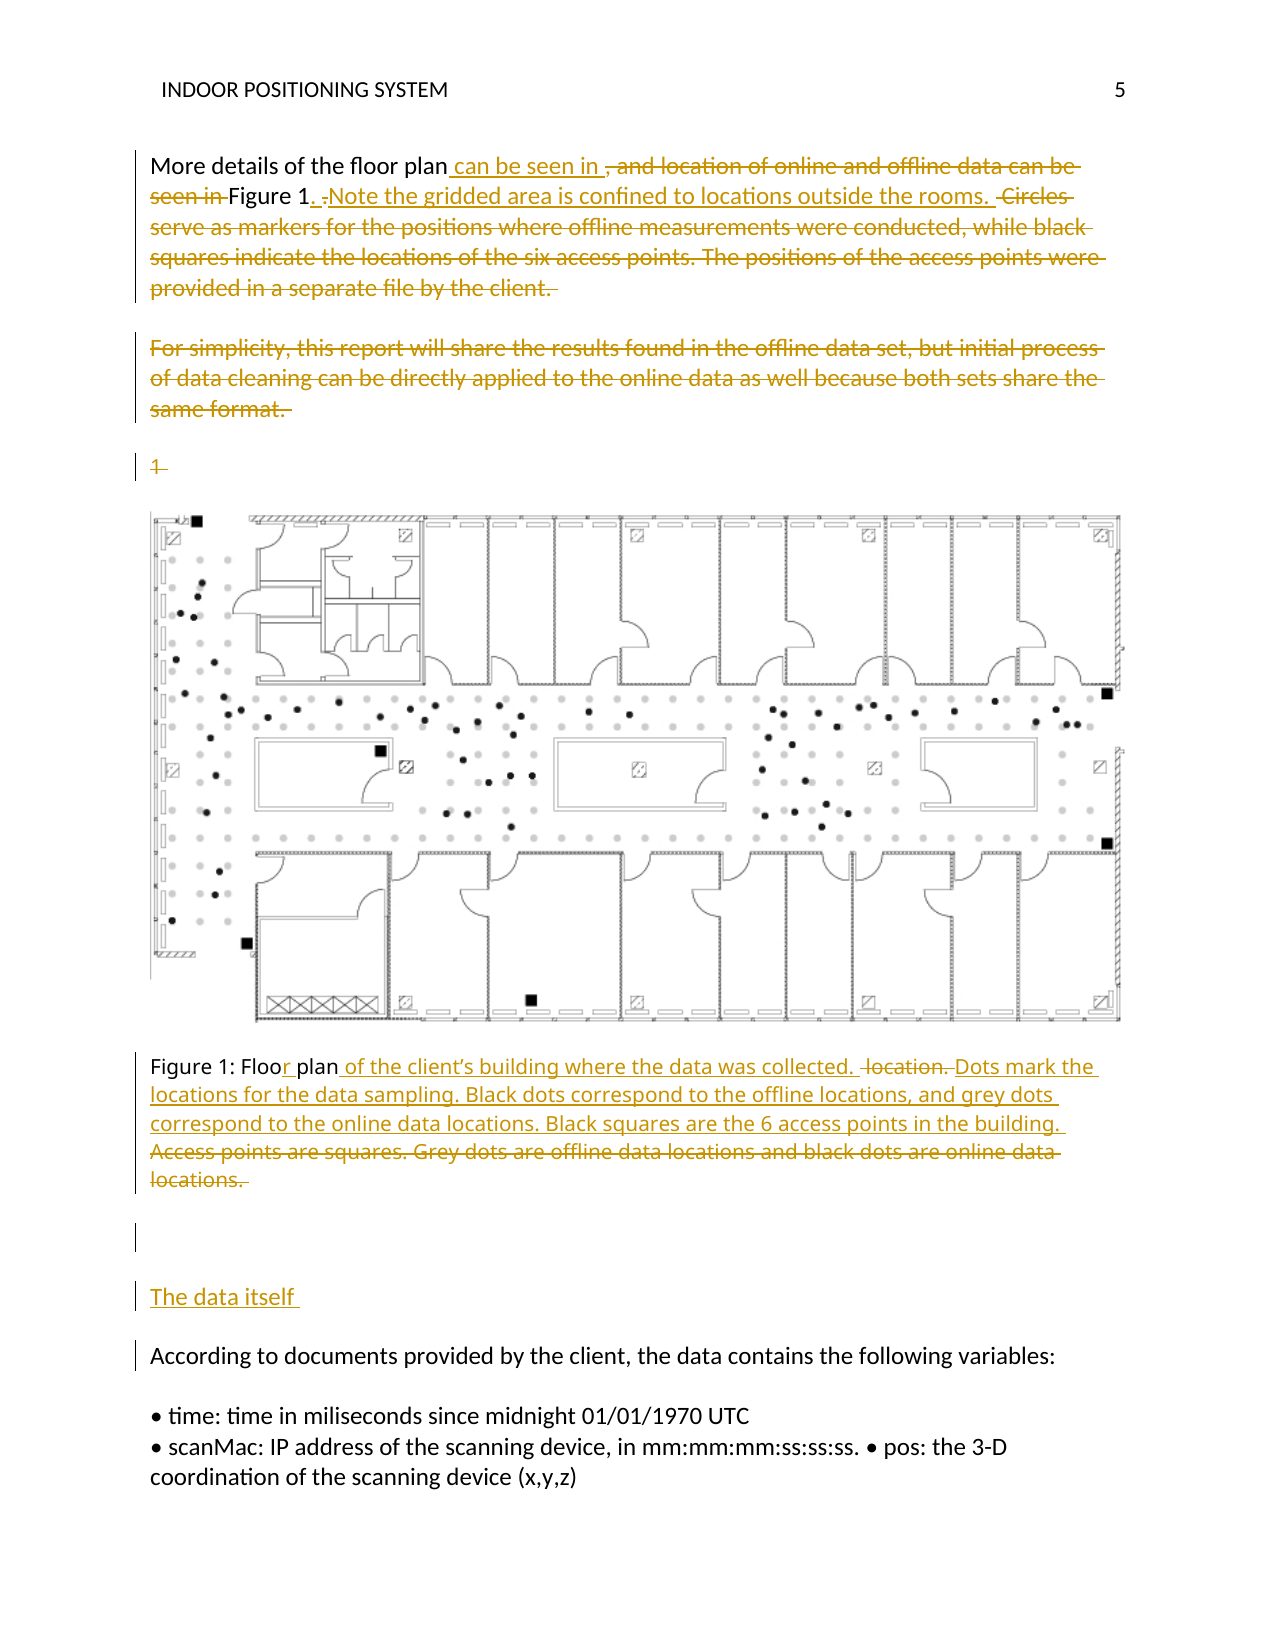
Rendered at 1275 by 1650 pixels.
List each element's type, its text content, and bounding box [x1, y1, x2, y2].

text More details of the floor planFigure 1 [150, 150, 1125, 303]
picture [150, 510, 1125, 1023]
text Figure 1: Flooplan [150, 1052, 1125, 1194]
text According to documents provided by the client, the data contains the following variables: [150, 1340, 1125, 1371]
